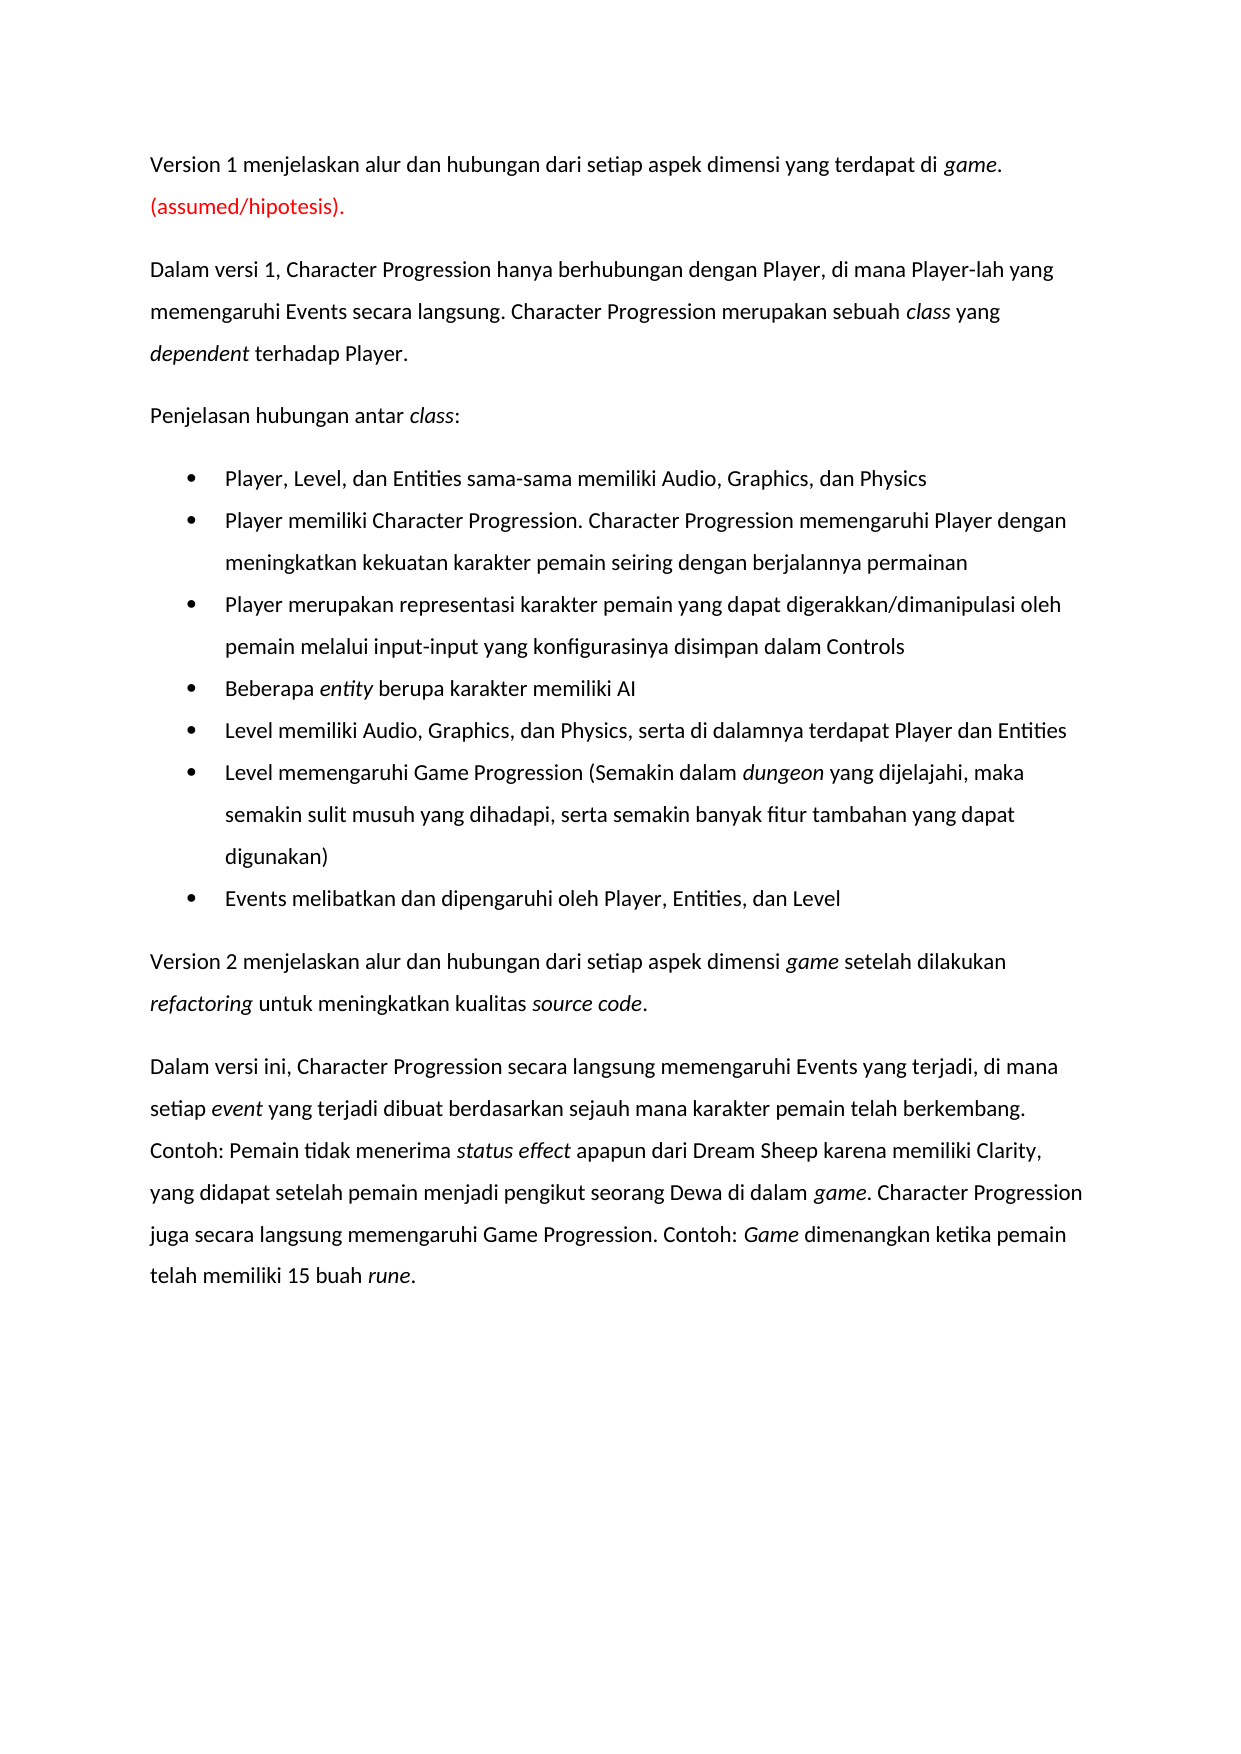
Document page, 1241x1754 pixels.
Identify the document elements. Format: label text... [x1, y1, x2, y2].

list Beberapa entity berupa karakter memiliki AI [187, 674, 1090, 702]
list Player, Level, dan Entities sama-sama memiliki Audio, Graphics, dan Physics [187, 464, 1090, 492]
text Dalam versi 1, Character Progression hanya berhubungan dengan Player, di mana Player-lah yang memengaruhi Events secara langsung. Character Progression merupakan sebuah class yang dependent terhadap Player. [150, 255, 1090, 367]
text Version 1 menjelaskan alur dan hubungan dari setiap aspek dimensi yang terdapat di game. (assumed/hipotesis). [150, 150, 1090, 220]
text Dalam versi ini, Character Progression secara langsung memengaruhi Events yang terjadi, di mana setiap event yang terjadi dibuat berdasarkan sejauh mana karakter pemain telah berkembang. Contoh: Pemain tidak menerima status effect apapun dari Dream Sheep karena memiliki Clarity, yang didapat setelah pemain menjadi pengikut seorang Dewa di dalam game. Character Progression juga secara langsung memengaruhi Game Progression. Contoh: Game dimenangkan ketika pemain telah memiliki 15 buah rune. [150, 1052, 1090, 1290]
text Penjelasan hubungan antar class: [150, 402, 1090, 429]
text Version 2 menjelaskan alur dan hubungan dari setiap aspek dimensi game setelah dilakukan refactoring untuk meningkatkan kualitas source code. [150, 947, 1090, 1017]
list Events melibatkan dan dipengaruhi oleh Player, Entities, dan Level [187, 884, 1090, 912]
list Level memiliki Audio, Graphics, dan Physics, serta di dalamnya terdapat Player dan Entities [187, 716, 1090, 744]
list Level memengaruhi Game Progression (Semakin dalam dungeon yang dijelajahi, maka semakin sulit musuh yang dihadapi, serta semakin banyak fitur tambahan yang dapat digunakan) [187, 758, 1090, 870]
list Player merupakan representasi karakter pemain yang dapat digerakkan/dimanipulasi oleh pemain melalui input-input yang konfigurasinya disimpan dalam Controls [187, 590, 1090, 660]
list Player memiliki Character Progression. Character Progression memengaruhi Player dengan meningkatkan kekuatan karakter pemain seiring dengan berjalannya permainan [187, 506, 1090, 576]
